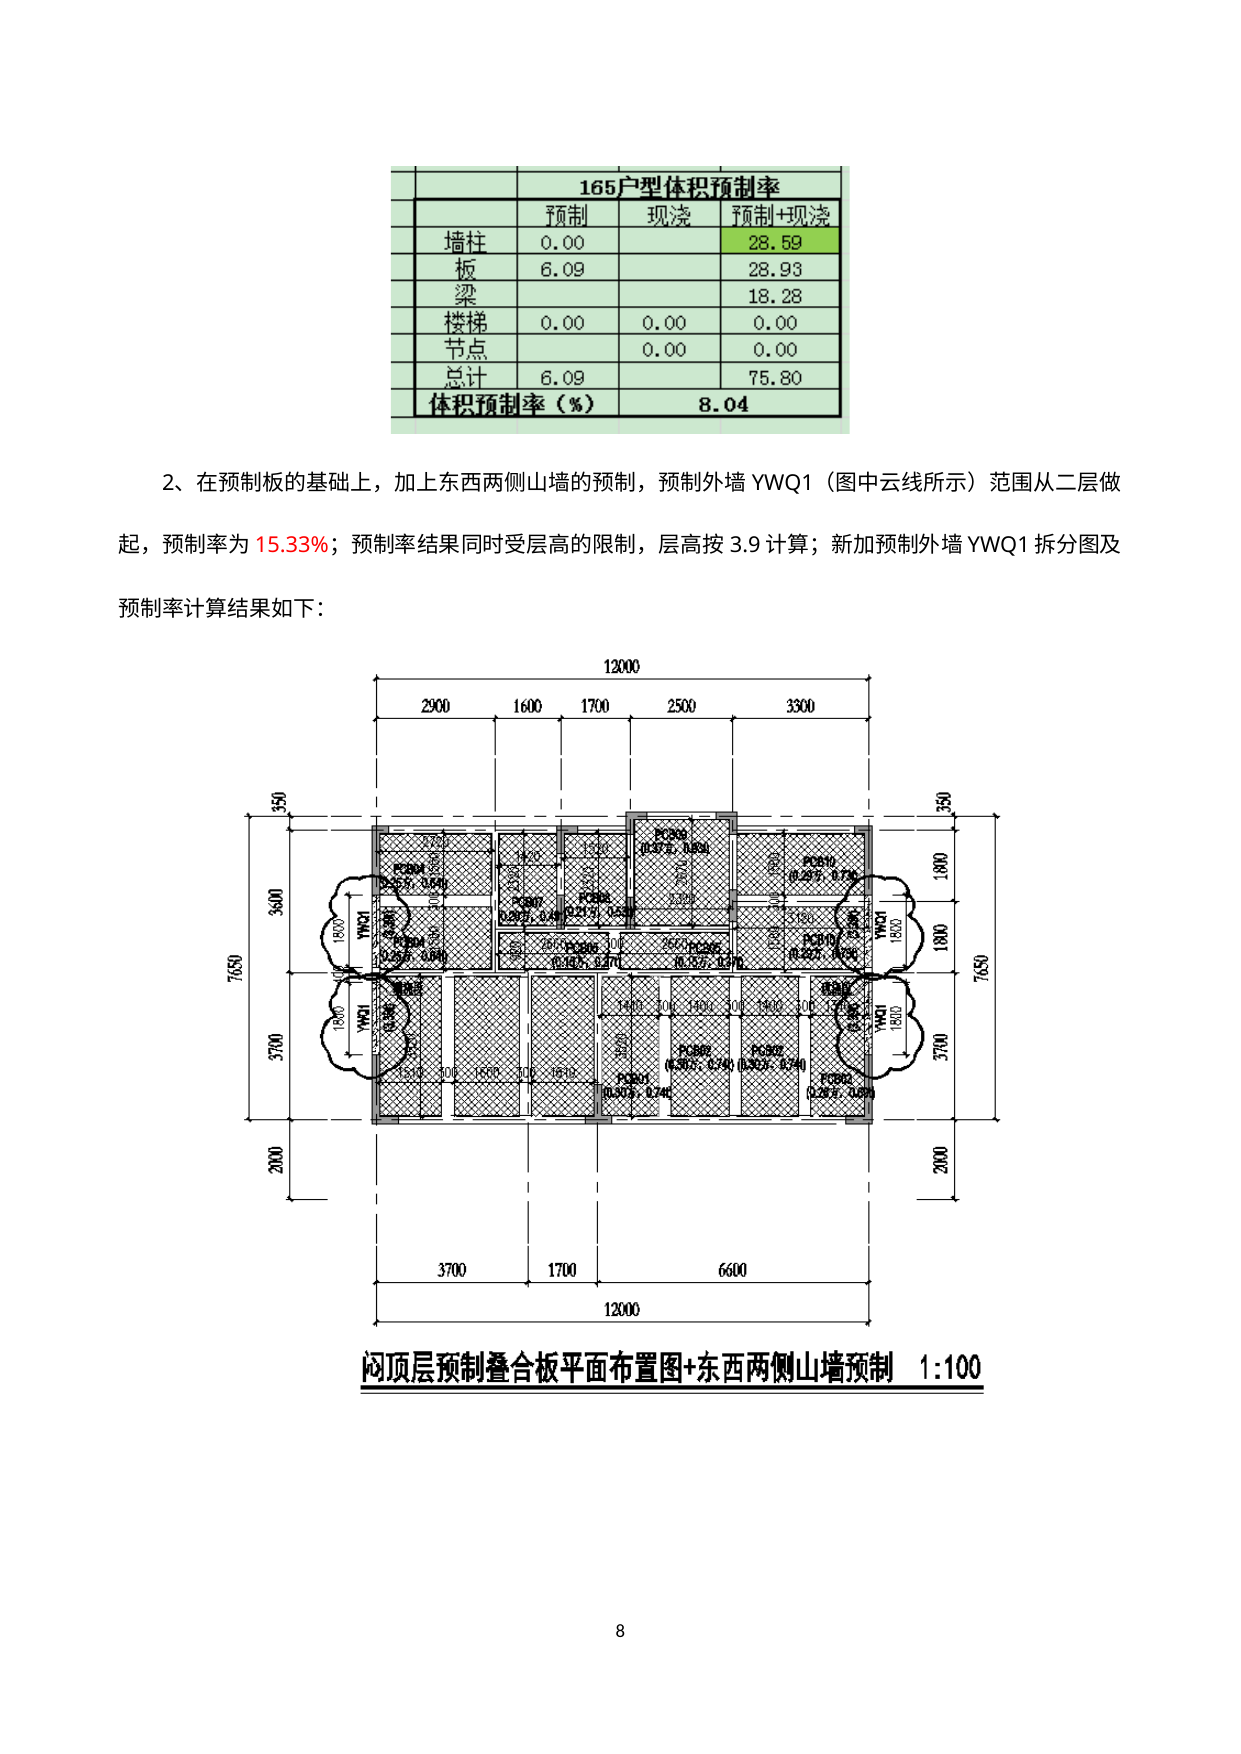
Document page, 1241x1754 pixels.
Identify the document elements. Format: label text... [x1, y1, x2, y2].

picture [209, 637, 1031, 1413]
text 2、在预制板的基础上，加上东西两侧山墙的预制，预制外墙YWQ1（图中云线所示）范围从二层做起，预制率为15.33%；预制率结果同时受层高的限制，层高按3.9计算；新加预制外墙YWQ1拆分图及预制率计算结果如下： [118, 449, 1122, 638]
picture [390, 166, 850, 434]
